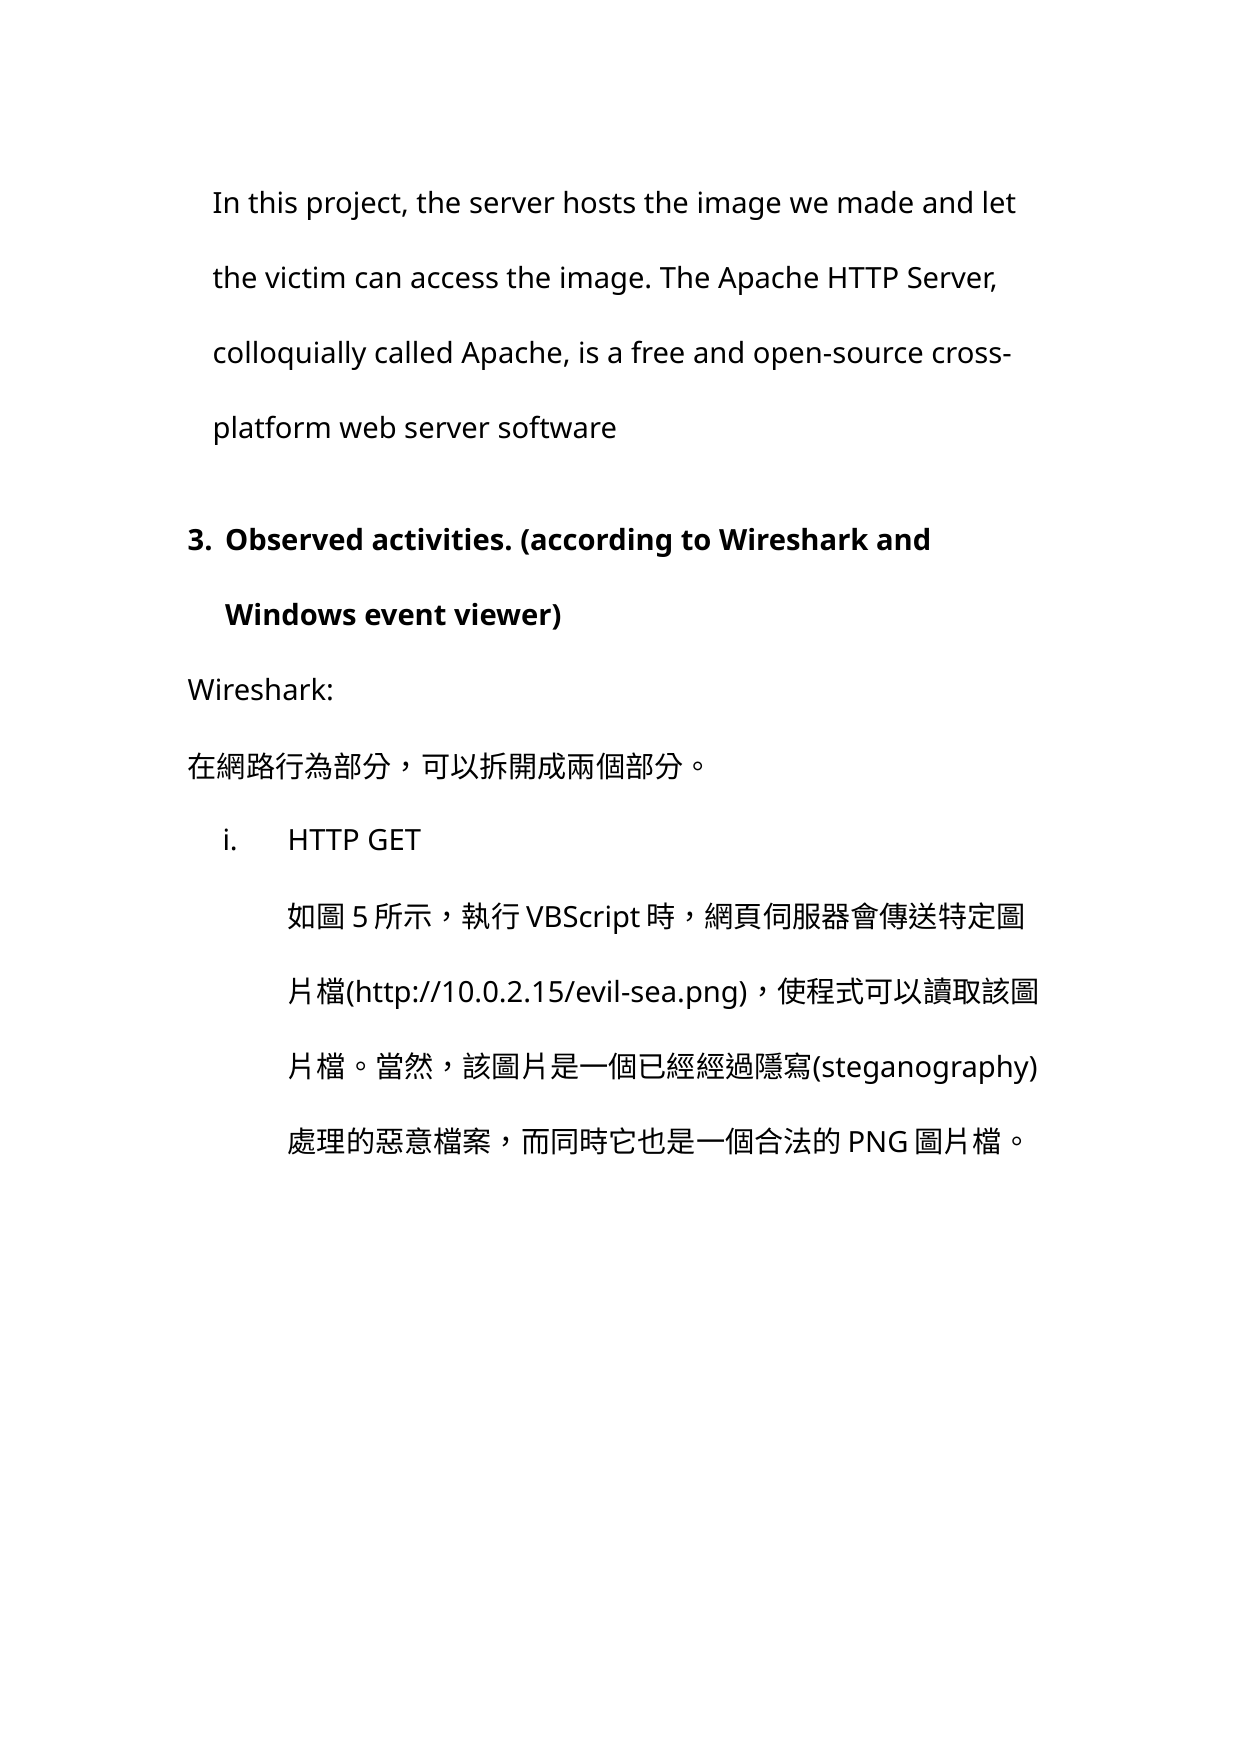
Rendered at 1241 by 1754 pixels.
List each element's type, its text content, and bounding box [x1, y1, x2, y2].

text Wireshark: [187, 652, 1053, 727]
text 在網路行為部分，可以拆開成兩個部分。 [187, 727, 1053, 802]
list HTTP GET [237, 802, 1053, 877]
list Observed activities. (according to Wireshark and Windows event viewer) [187, 502, 1053, 652]
text In this project, the server hosts the image we made and let the victim can access the image. The Apache HTTP Server, colloquially called Apache, is a free and open-source cross-platform web server software [212, 164, 1053, 464]
list 如圖5所示，執行VBScript時，網頁伺服器會傳送特定圖片檔(http://10.0.2.15/evil-sea.png)，使程式可以讀取該圖片檔。當然，該圖片是一個已經經過隱寫(steganography)處理的惡意檔案，而同時它也是一個合法的PNG圖片檔。 [287, 877, 1053, 1177]
